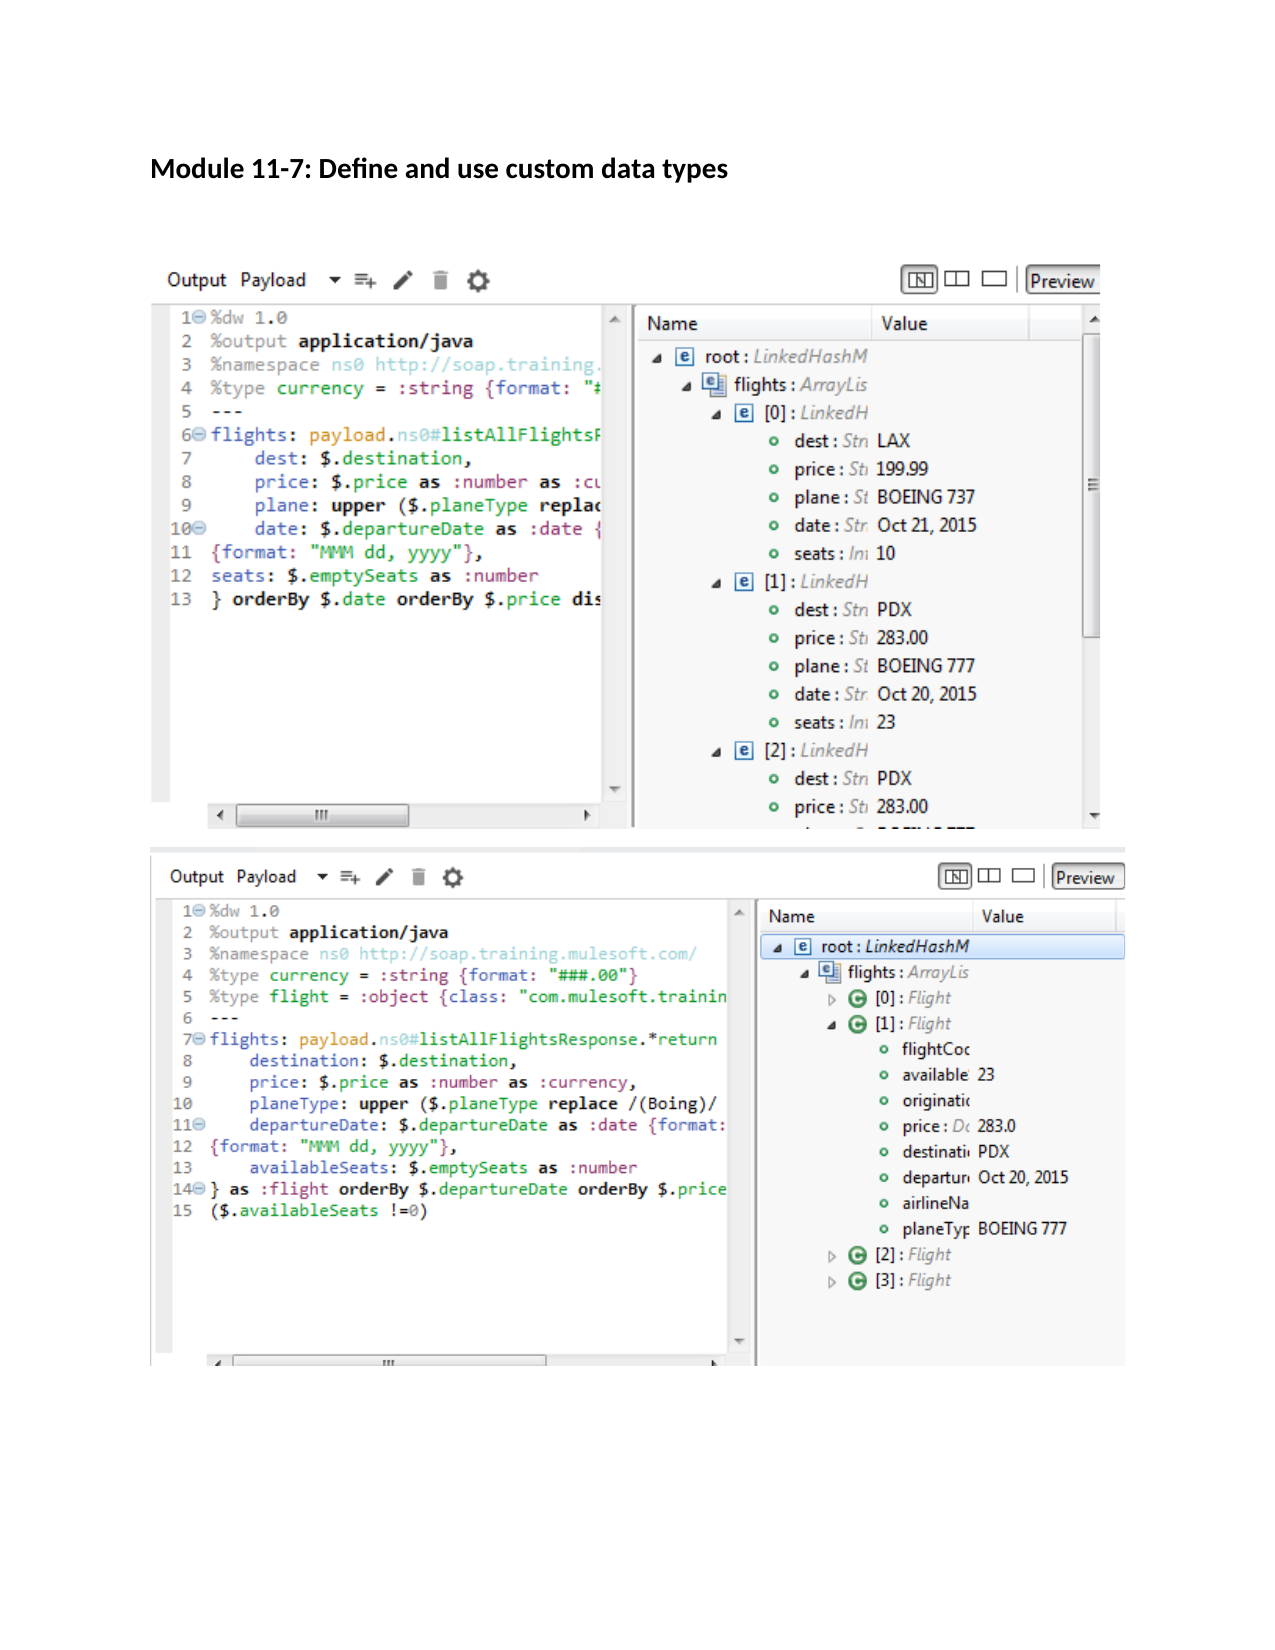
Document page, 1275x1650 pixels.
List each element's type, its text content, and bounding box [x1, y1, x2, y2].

picture [150, 260, 1100, 829]
text Module 11-7: Define and use custom data types [150, 150, 1125, 186]
picture [150, 847, 1125, 1366]
